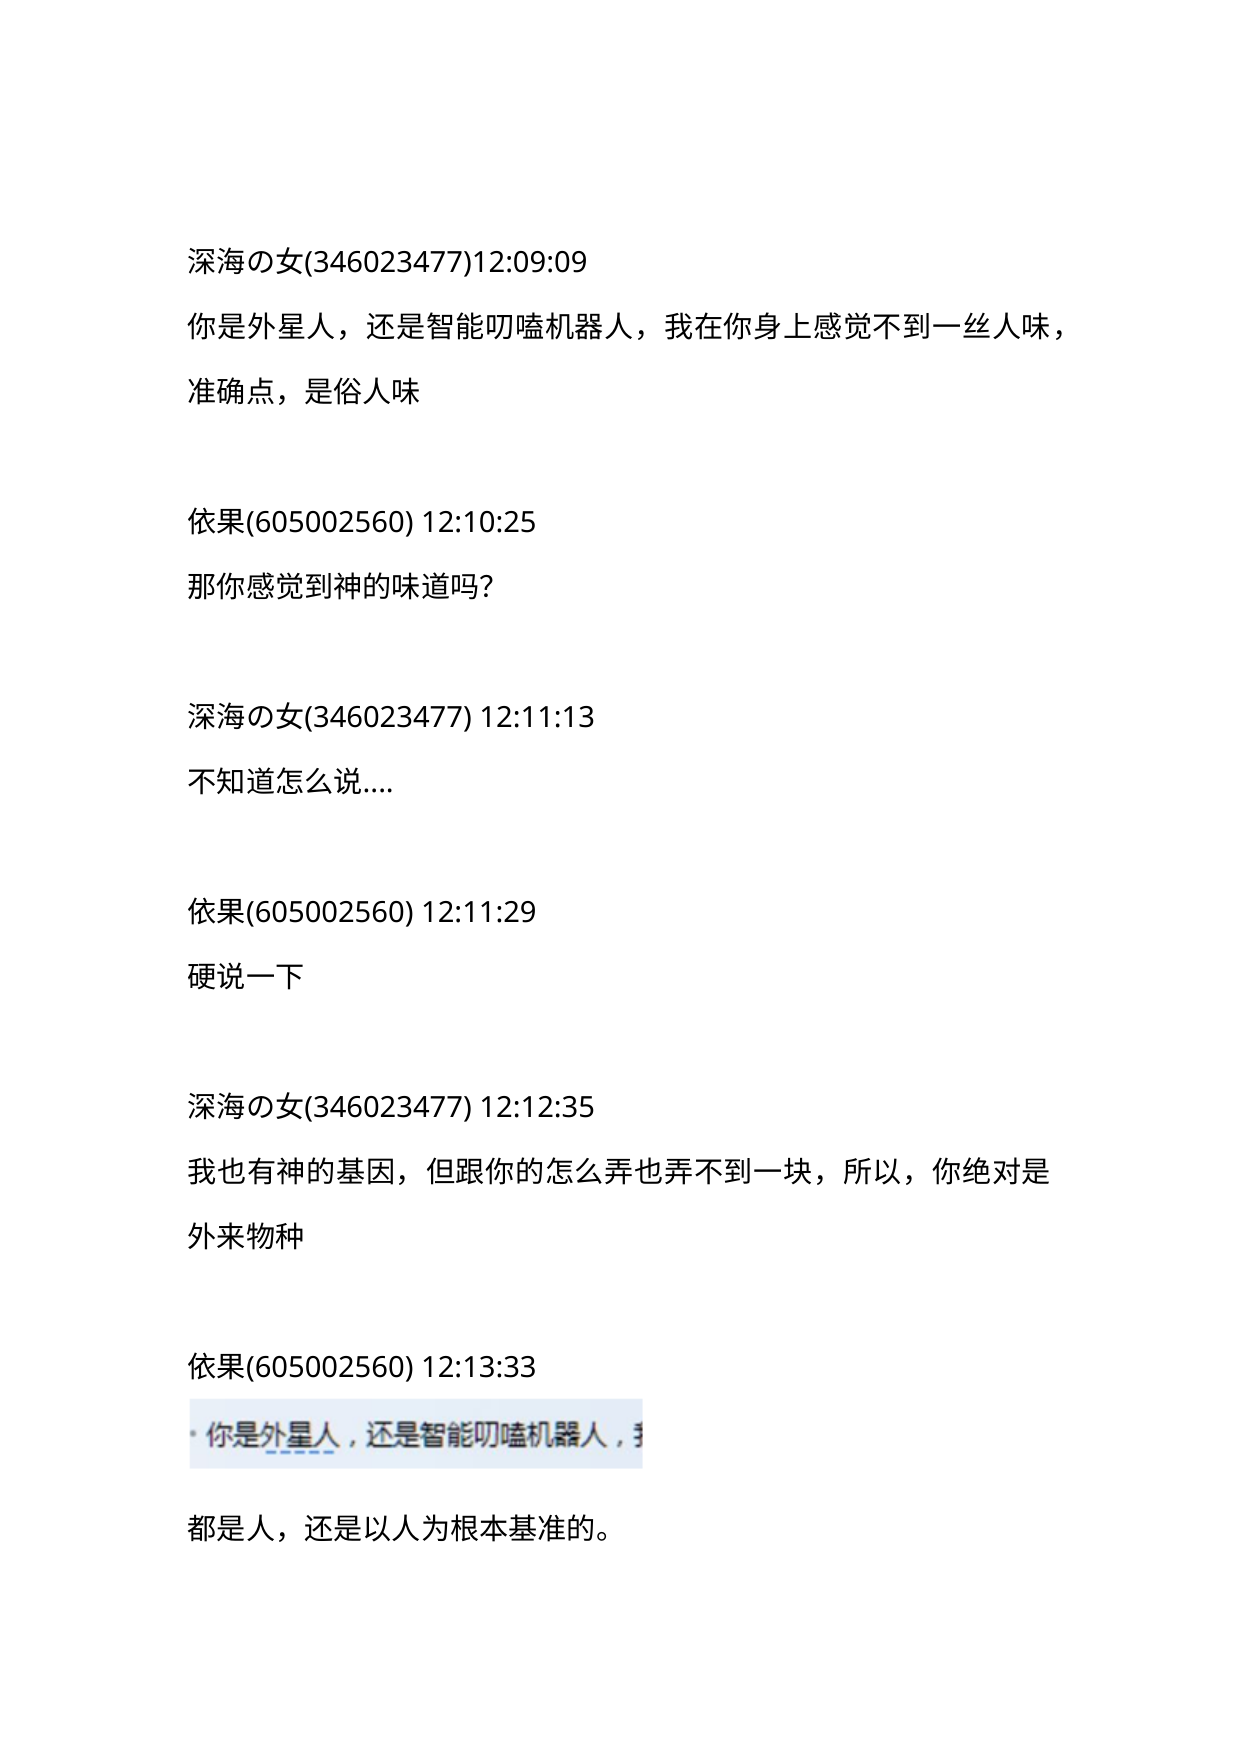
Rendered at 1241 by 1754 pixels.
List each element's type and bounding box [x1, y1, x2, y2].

picture [187, 1397, 646, 1472]
text [187, 162, 1053, 1559]
